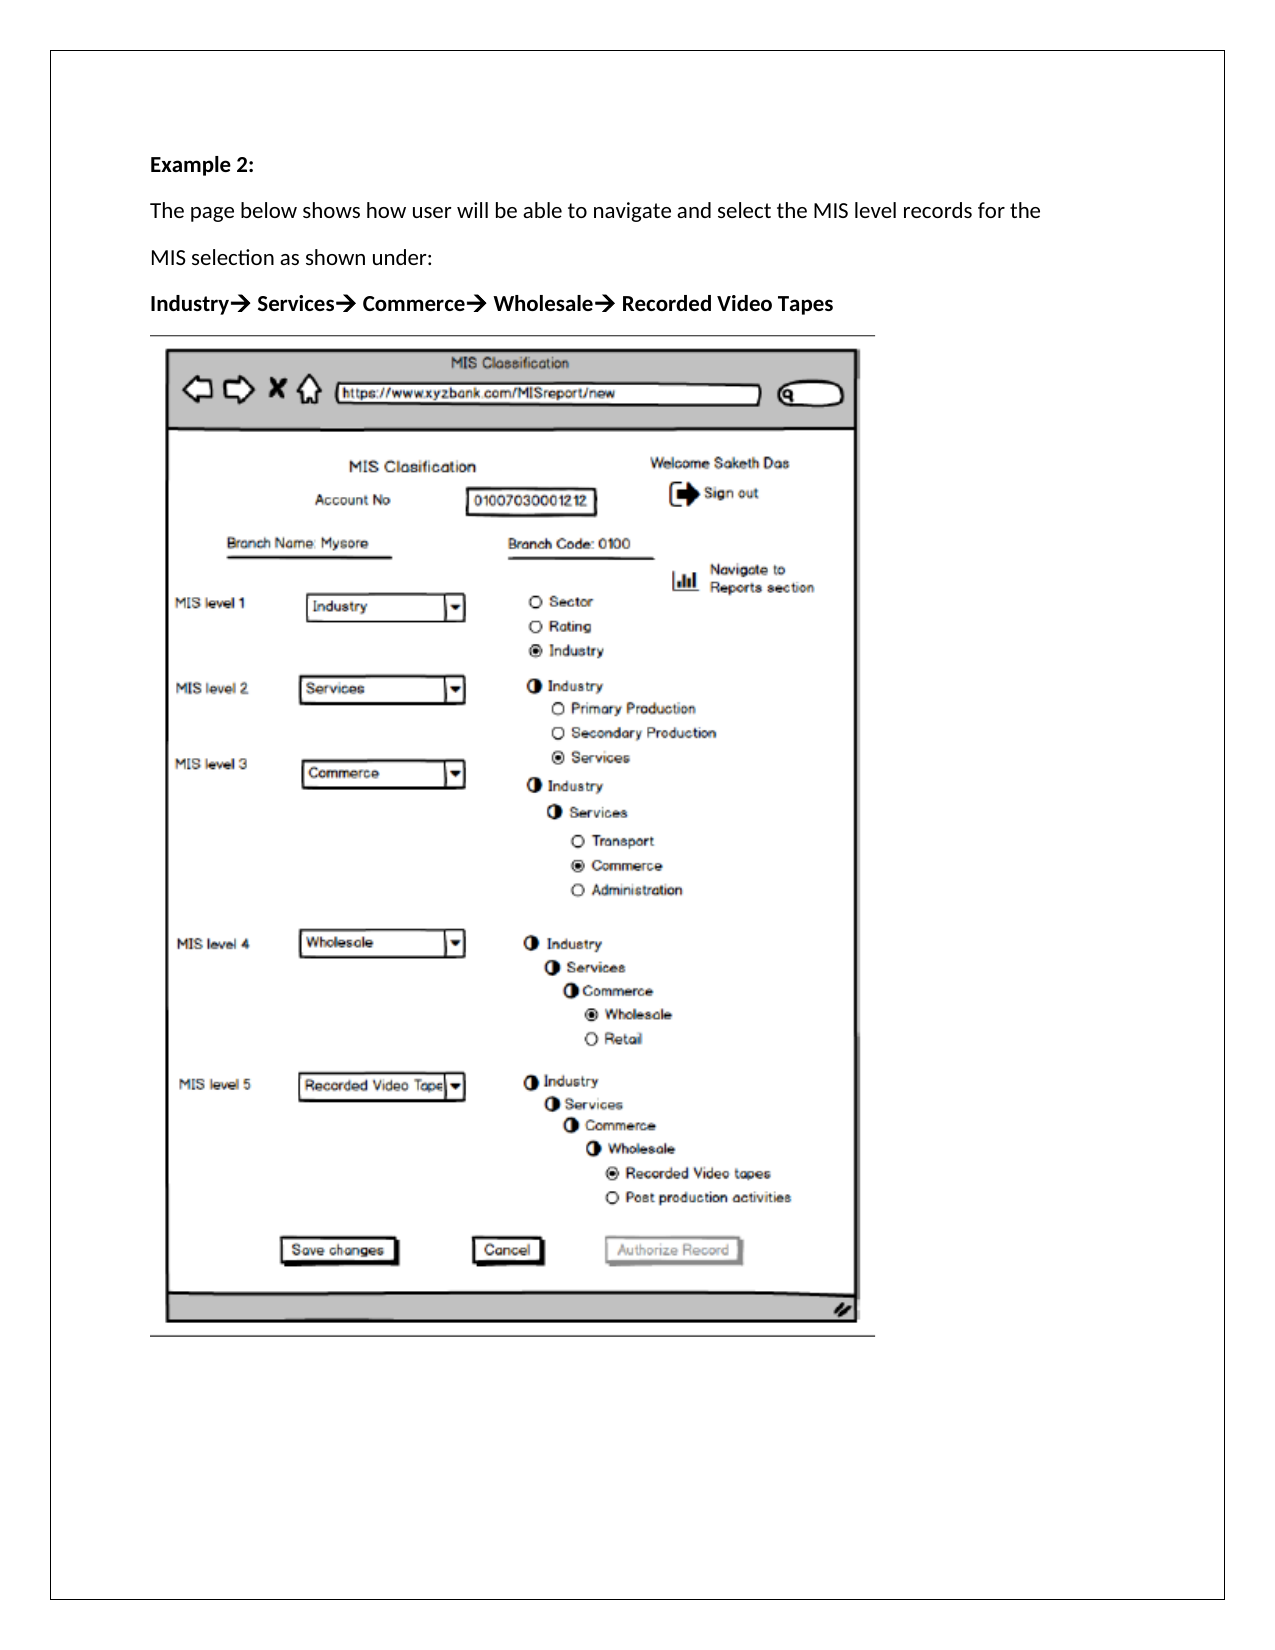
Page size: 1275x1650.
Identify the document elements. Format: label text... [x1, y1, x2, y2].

text MIS selection as shown under: [112, 243, 1125, 271]
text Industry Services Commerce Wholesale Recorded Video Tapes [112, 289, 1125, 317]
picture [150, 335, 876, 1337]
list The page below shows how user will be able to navigate and select the MIS level records for the [150, 196, 1125, 224]
text Example 2: [150, 150, 1125, 178]
